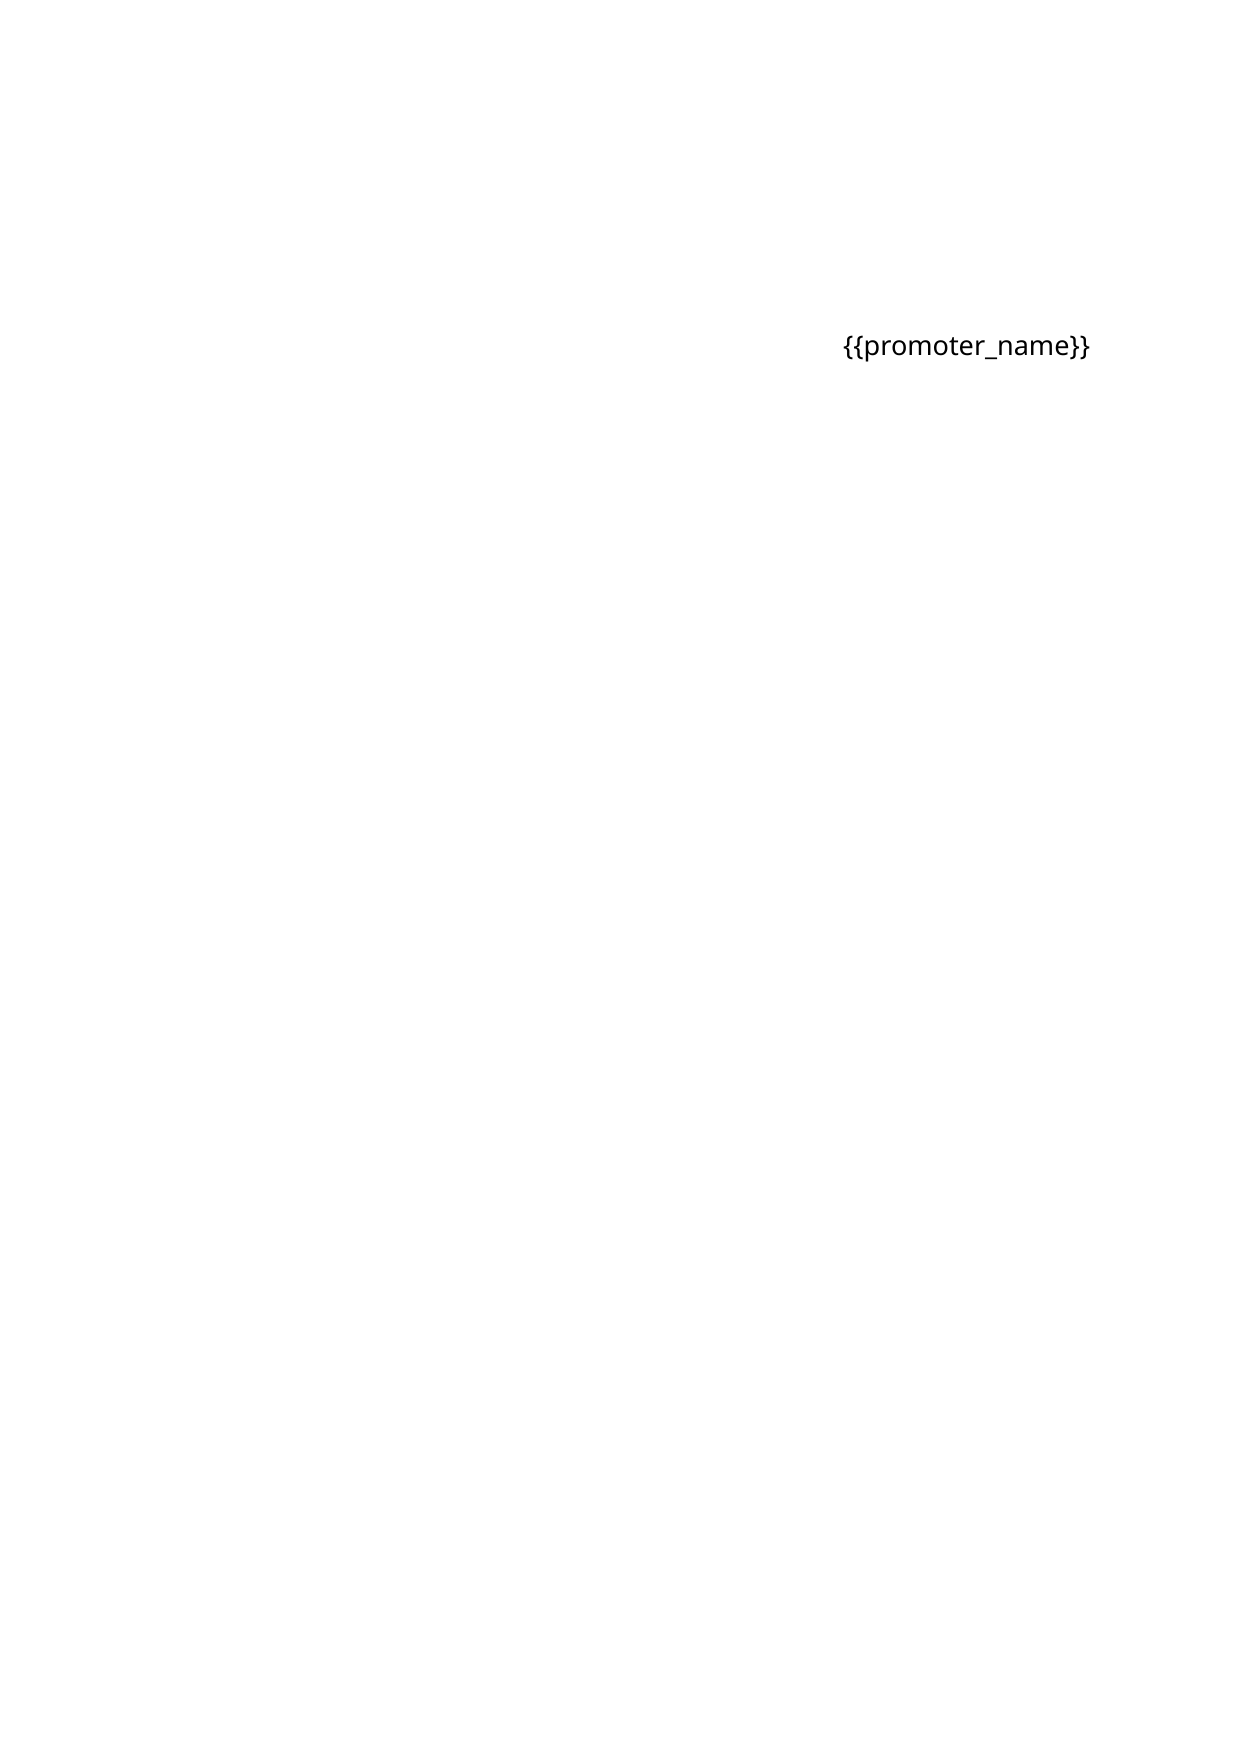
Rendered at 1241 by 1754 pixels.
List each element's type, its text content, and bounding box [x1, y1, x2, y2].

text {{promoter_name}} [150, 326, 1090, 363]
